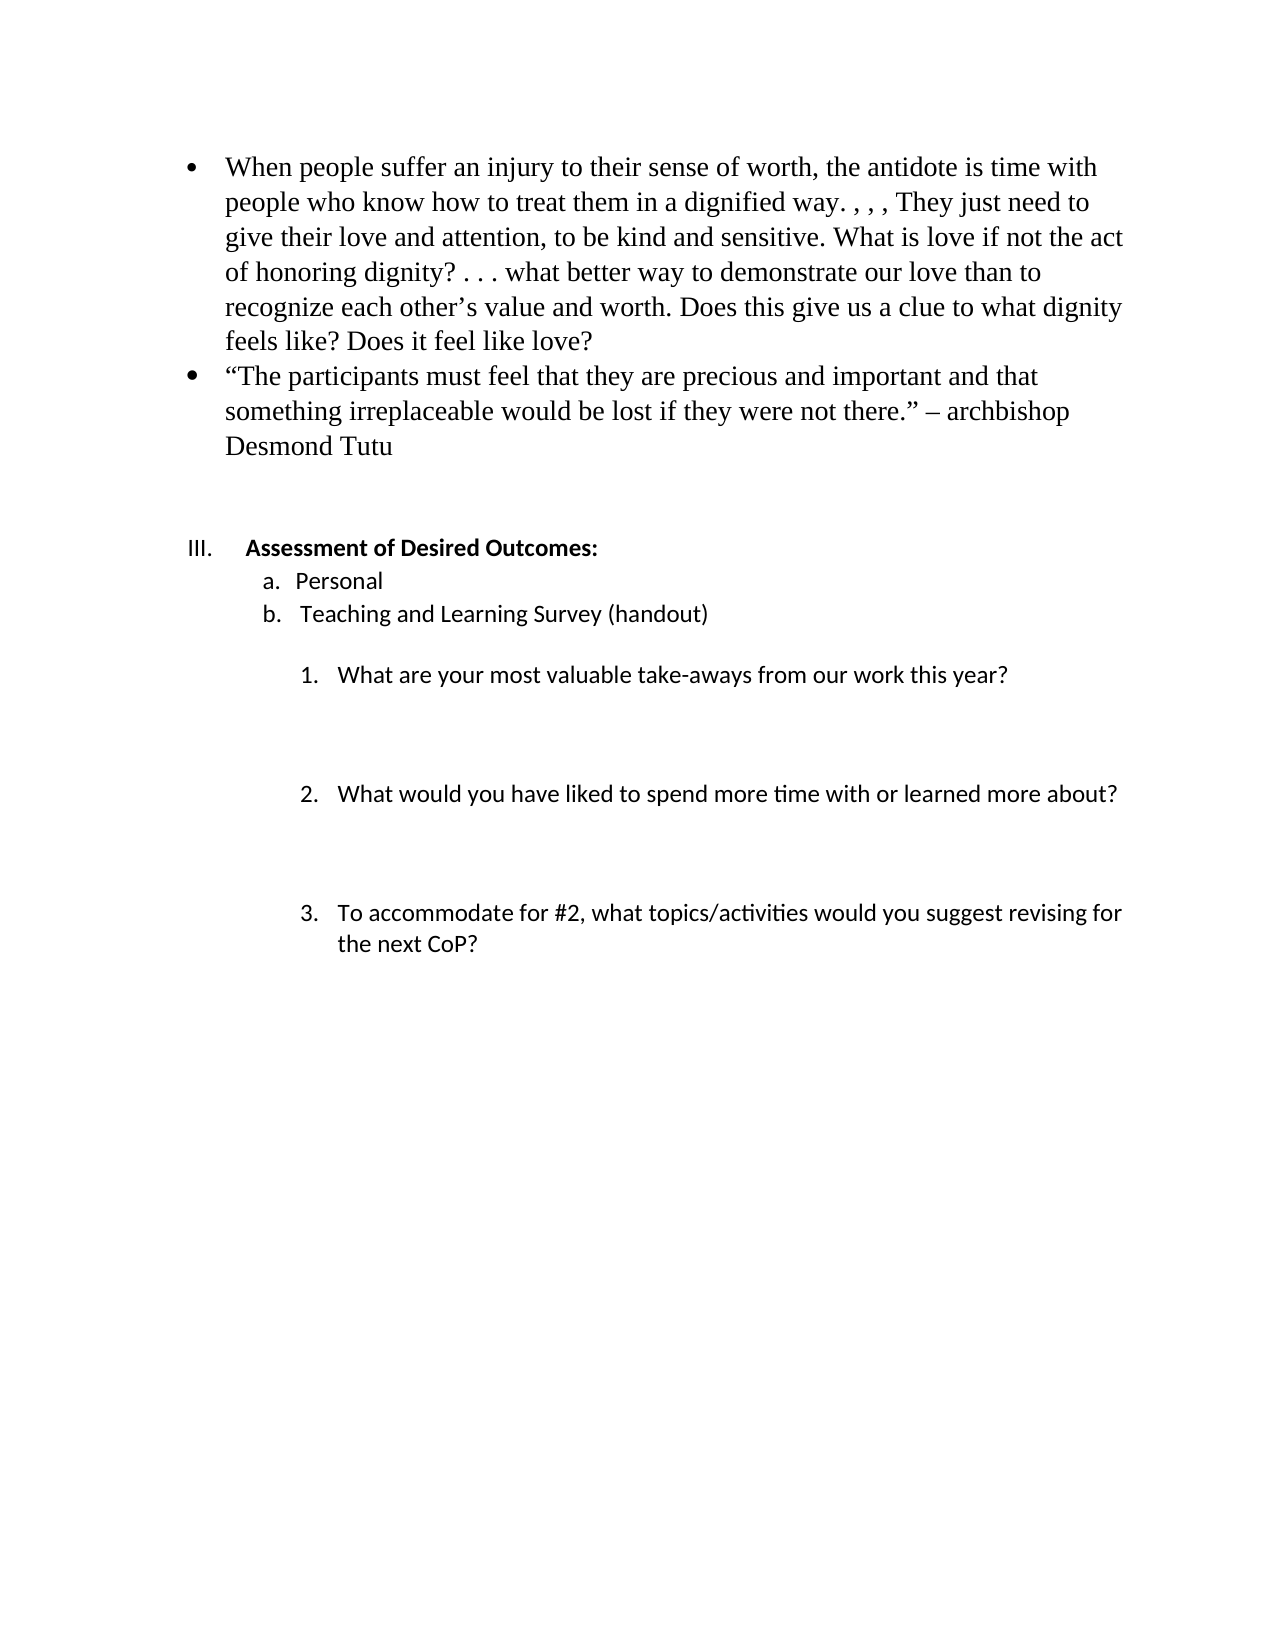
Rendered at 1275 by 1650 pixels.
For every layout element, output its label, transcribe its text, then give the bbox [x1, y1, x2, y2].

list Assessment of Desired Outcomes: [187, 532, 1125, 562]
list What would you have liked to spend more time with or learned more about? [300, 778, 1125, 809]
list To accommodate for #2, what topics/activities would you suggest revising for the next CoP? [300, 898, 1125, 959]
list “The participants must feel that they are precious and important and that something irreplaceable would be lost if they were not there.” – archbishop Desmond Tutu [187, 359, 1125, 462]
list Personal [262, 565, 1125, 595]
list What are your most valuable take-aways from our work this year? [300, 659, 1125, 689]
list Teaching and Learning Survey (handout) [262, 598, 1125, 628]
list When people suffer an injury to their sense of worth, the antidote is time with people who know how to treat them in a dignified way. , , , They just need to give their love and attention, to be kind and sensitive. What is love if not the act of honoring dignity? . . . what better way to demonstrate our love than to recognize each other’s value and worth. Does this give us a clue to what dignity feels like? Does it feel like love? [187, 150, 1125, 357]
